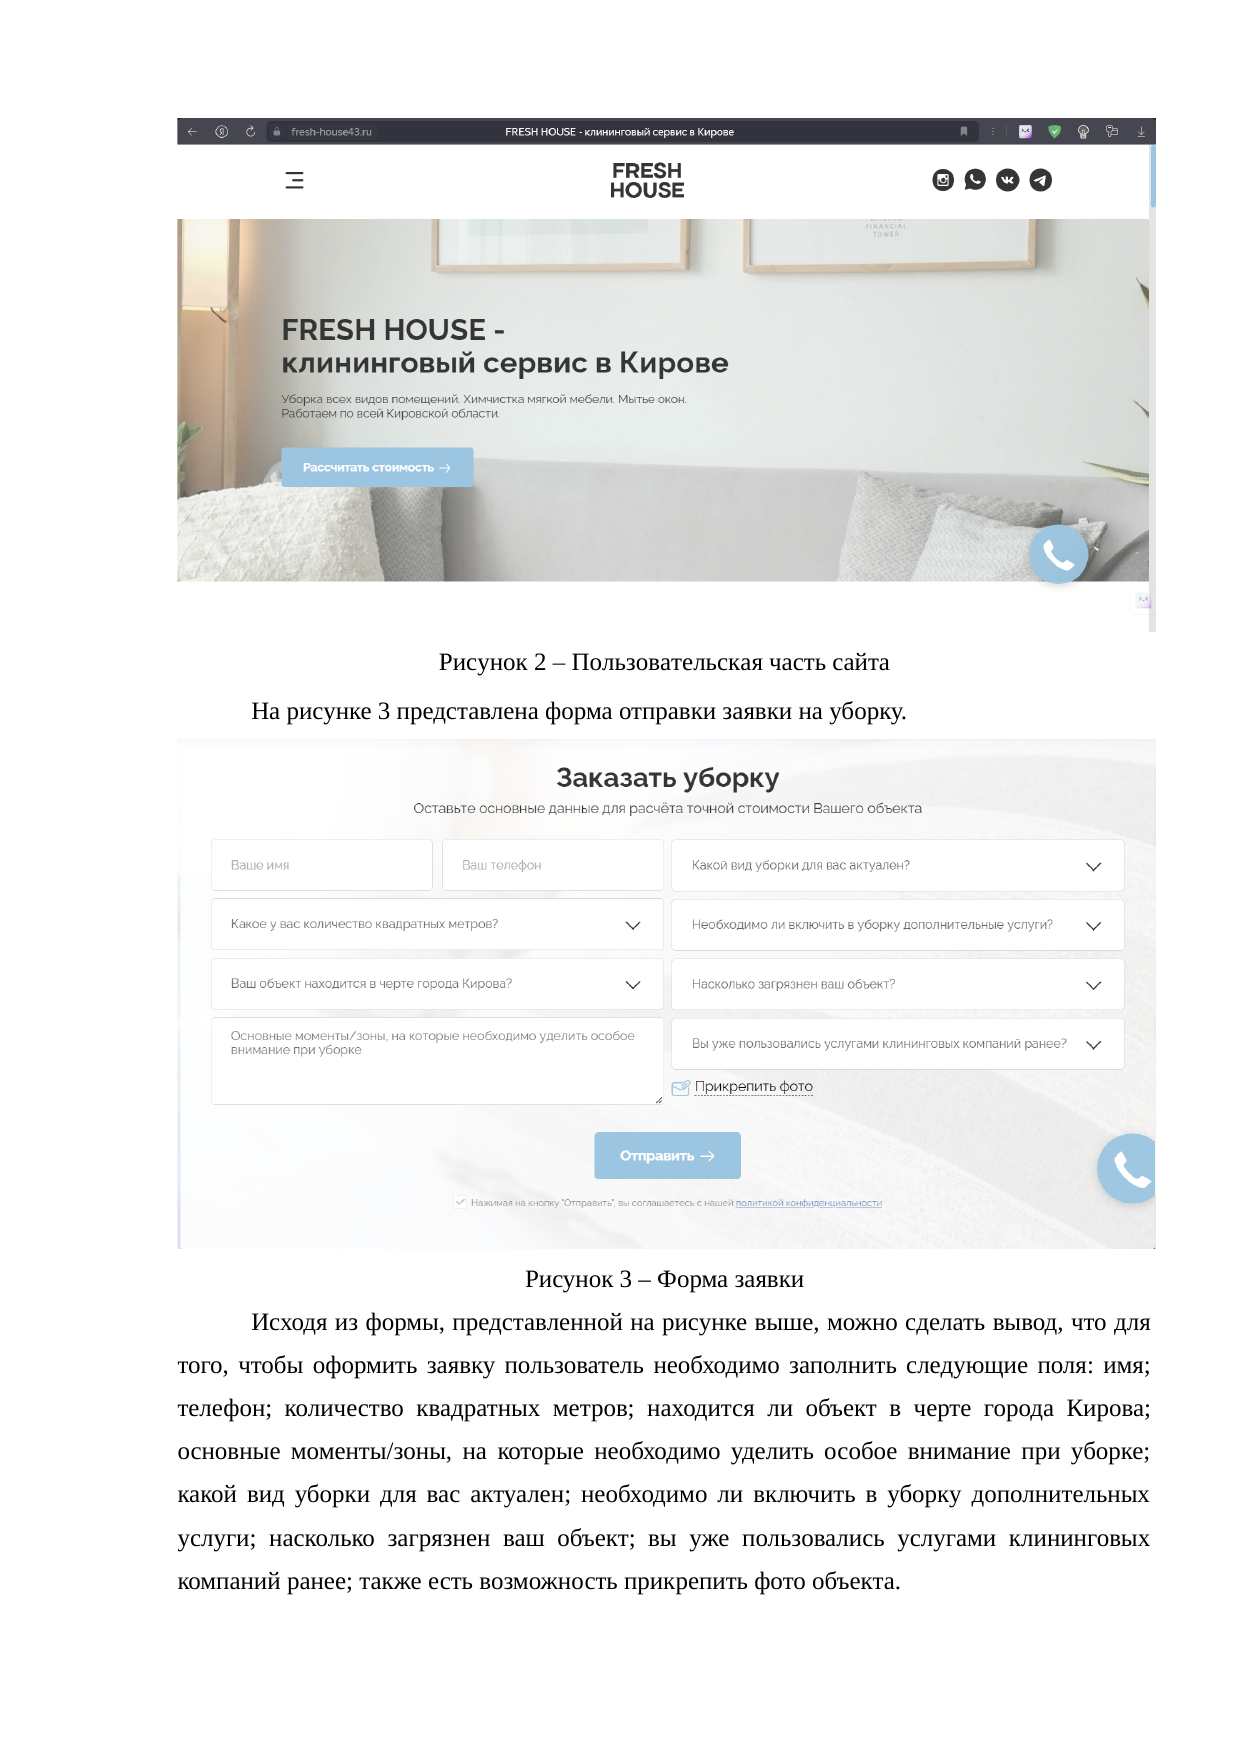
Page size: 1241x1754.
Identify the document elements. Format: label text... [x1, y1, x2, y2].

text На рисунке 3 представлена форма отправки заявки на уборку. [177, 696, 1152, 725]
picture [177, 739, 1156, 1249]
text Рисунок 2 – Пользовательская часть сайта [177, 647, 1152, 676]
text Исходя из формы, представленной на рисунке выше, можно сделать вывод, что для того, чтобы оформить заявку пользователь необходимо заполнить следующие поля: имя; телефон; количество квадратных метров; находится ли объект в черте города Кирова; основные моменты/зоны, на которые необходимо уделить особое внимание при уборке; какой вид уборки для вас актуален; необходимо ли включить в уборку дополнительных услуги; насколько загрязнен ваш объект; вы уже пользовались услугами клининговых компаний ранее; также есть возможность прикрепить фото объекта. [177, 1307, 1152, 1594]
text Рисунок 3 – Форма заявки [177, 1264, 1152, 1293]
picture [177, 118, 1156, 632]
